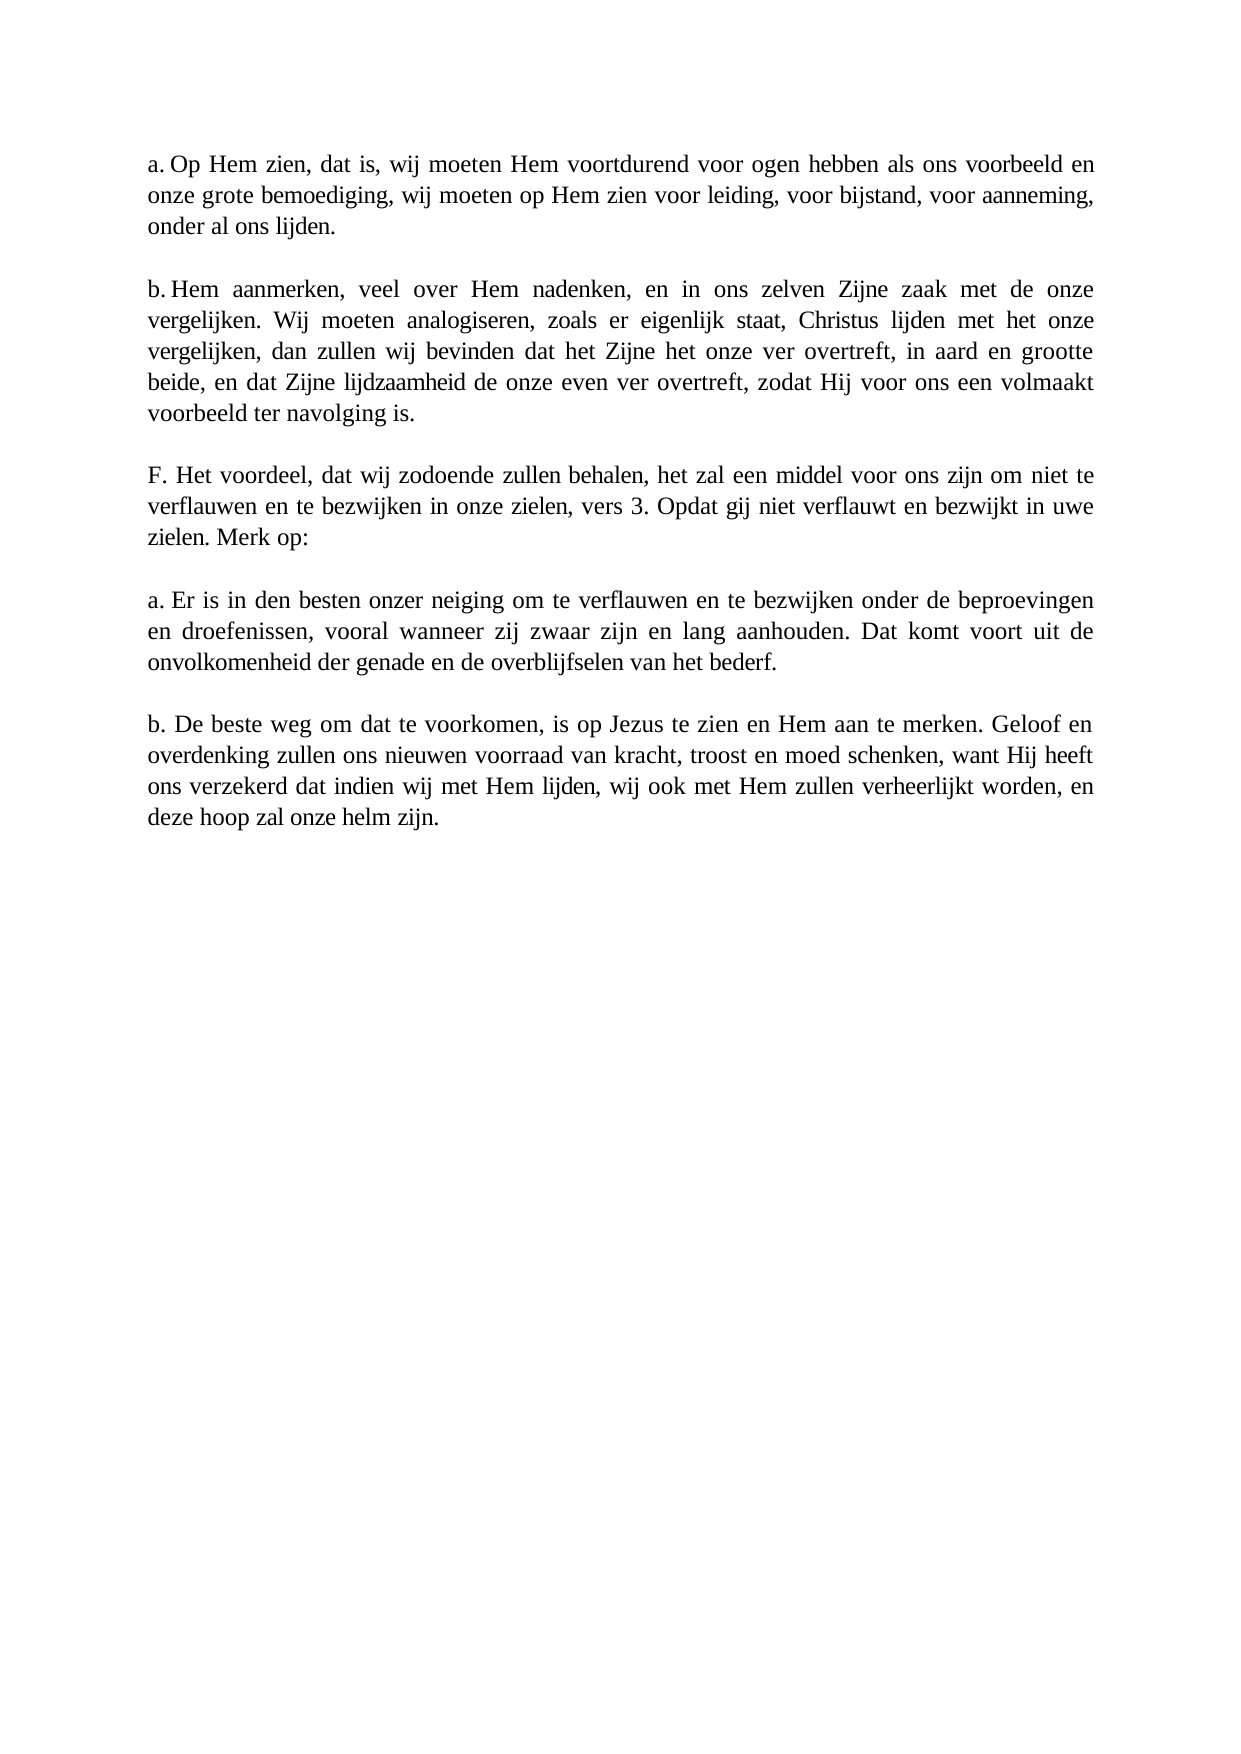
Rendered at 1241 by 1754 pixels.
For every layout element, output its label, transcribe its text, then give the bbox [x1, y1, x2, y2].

list De beste weg om dat te voorkomen, is op Jezus te zien en Hem aan te merken. Geloof en overdenking zullen ons nieuwen voorraad van kracht, troost en moed schenken, want Hij heeft ons verzekerd dat indien wij met Hem lijden, wij ook met Hem zullen verheerlijkt worden, en deze hoop zal onze helm zijn. [147, 709, 1094, 831]
list Het voordeel, dat wij zodoende zullen behalen, het zal een middel voor ons zijn om niet te verflauwen en te bezwijken in onze zielen, vers 3. Opdat gij niet verflauwt en bezwijkt in uwe zielen. Merk op: [147, 460, 1094, 551]
list Hem aanmerken, veel over Hem nadenken, en in ons zelven Zijne zaak met de onze vergelijken. Wij moeten analogiseren, zoals er eigenlijk staat, Christus lijden met het onze vergelijken, dan zullen wij bevinden dat het Zijne het onze ver overtreft, in aard en grootte beide, en dat Zijne lijdzaamheid de onze even ver overtreft, zodat Hij voor ons een volmaakt voorbeeld ter navolging is. [147, 274, 1094, 427]
list Er is in den besten onzer neiging om te verflauwen en te bezwijken onder de beproevingen en droefenissen, vooral wanneer zij zwaar zijn en lang aanhouden. Dat komt voort uit de onvolkomenheid der genade en de overblijfselen van het bederf. [147, 585, 1094, 676]
list Op Hem zien, dat is, wij moeten Hem voortdurend voor ogen hebben als ons voorbeeld en onze grote bemoediging, wij moeten op Hem zien voor leiding, voor bijstand, voor aanneming, onder al ons lijden. [147, 149, 1095, 240]
